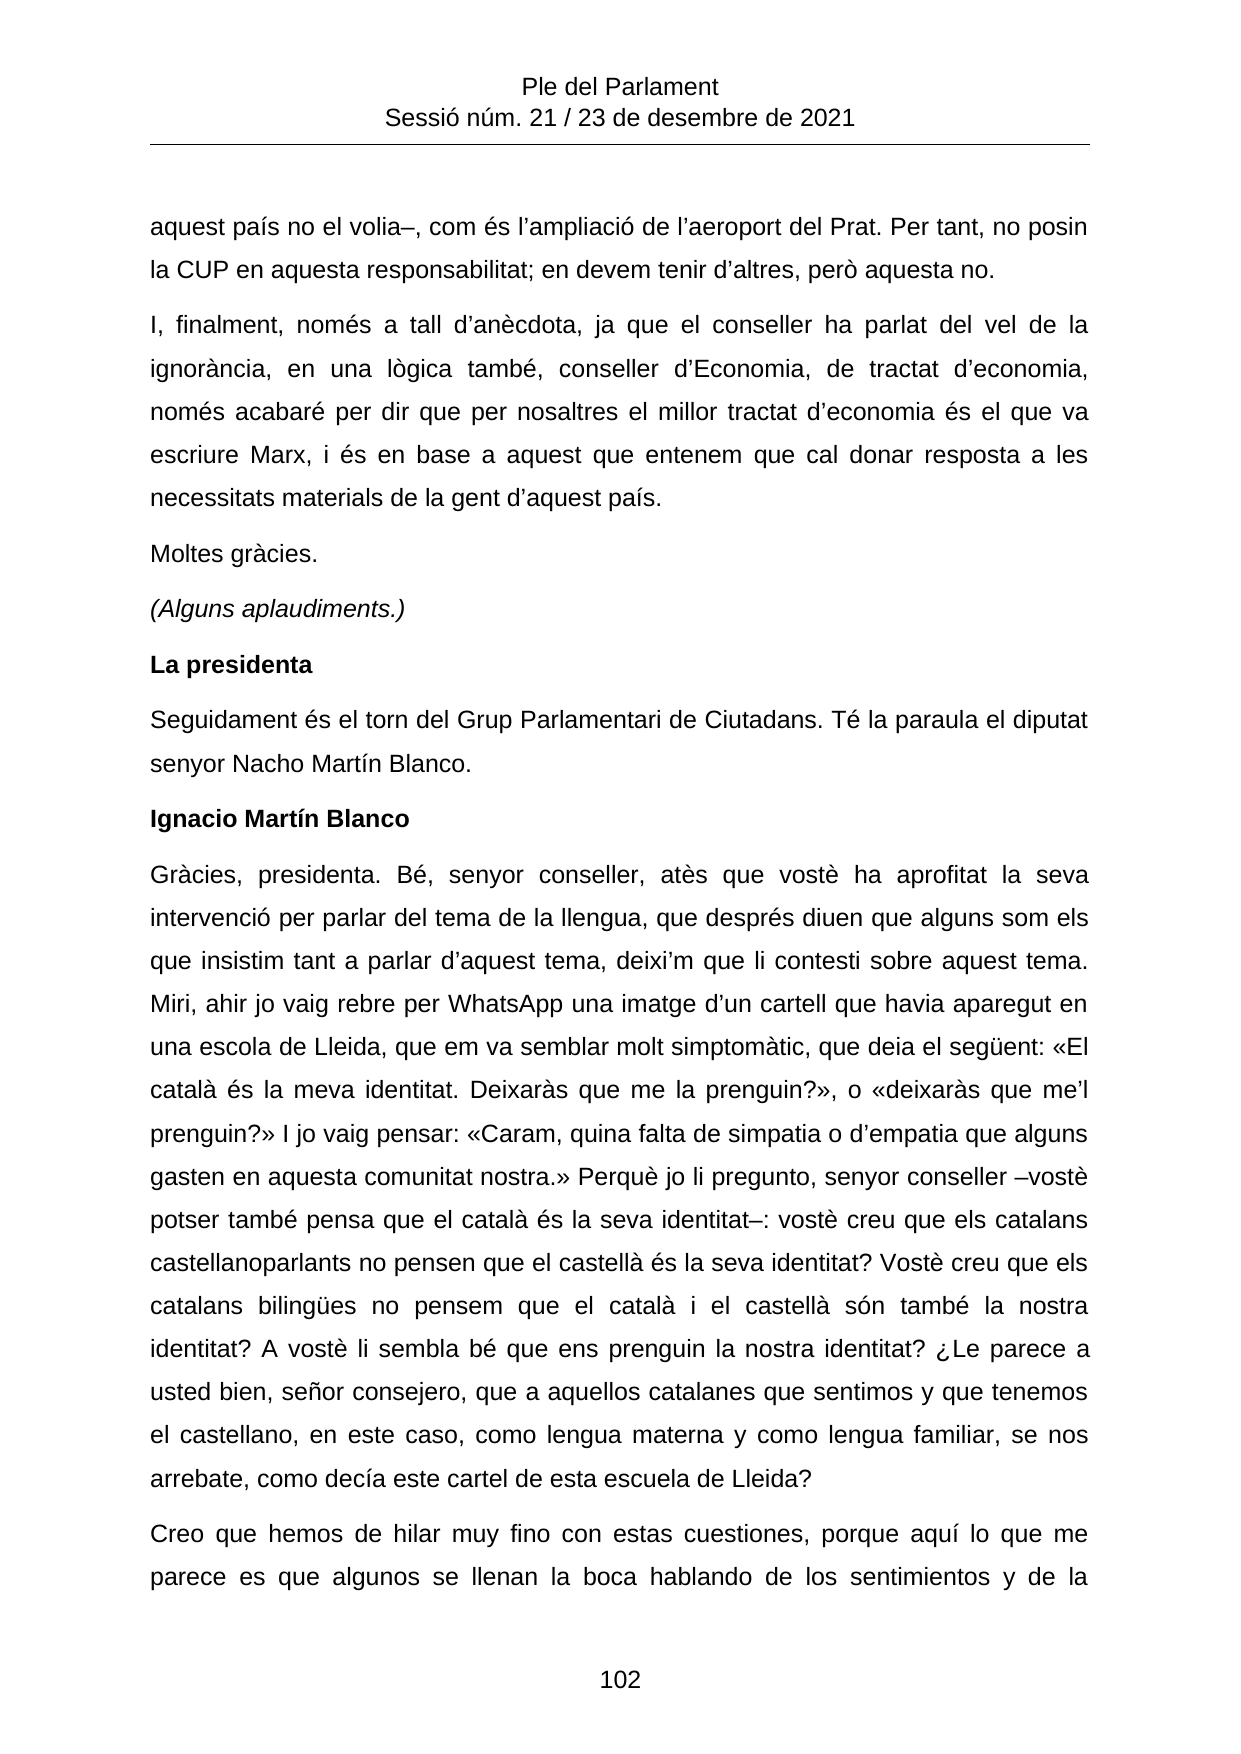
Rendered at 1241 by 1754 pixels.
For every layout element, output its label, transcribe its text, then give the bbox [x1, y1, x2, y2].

text La presidenta [150, 650, 1090, 679]
text Seguidament és el torn del Grup Parlamentari de Ciutadans. Té la paraula el diputat senyor Nacho Martín Blanco. [150, 706, 1090, 777]
text Gràcies, presidenta. Bé, senyor conseller, atès que vostè ha aprofitat la seva intervenció per parlar del tema de la llengua, que després diuen que alguns som els que insistim tant a parlar d’aquest tema, deixi’m que li contesti sobre aquest tema. Miri, ahir jo vaig rebre per WhatsApp una imatge d’un cartell que havia aparegut en una escola de Lleida, que em va semblar molt simptomàtic, que deia el següent: «El català és la meva identitat. Deixaràs que me la prenguin?», o «deixaràs que me’l prenguin?» I jo vaig pensar: «Caram, quina falta de simpatia o d’empatia que alguns gasten en aquesta comunitat nostra.» Perquè jo li pregunto, senyor conseller –vostè potser també pensa que el català és la seva identitat–: vostè creu que els catalans castellanoparlants no pensen que el castellà és la seva identitat? Vostè creu que els catalans bilingües no pensem que el català i el castellà són també la nostra identitat? A vostè li sembla bé que ens prenguin la nostra identitat? ¿Le parece a usted bien, señor consejero, que a aquellos catalanes que sentimos y que tenemos el castellano, en este caso, como lengua materna y como lengua familiar, se nos arrebate, como decía este cartel de esta escuela de Lleida? [150, 860, 1090, 1492]
text Moltes gràcies. [150, 539, 1090, 567]
text I, finalment, només a tall d’anècdota, ja que el conseller ha parlat del vel de la ignorància, en una lògica també, conseller d’Economia, de tractat d’economia, només acabaré per dir que per nosaltres el millor tractat d’economia és el que va escriure Marx, i és en base a aquest que entenem que cal donar resposta a les necessitats materials de la gent d’aquest país. [150, 311, 1090, 512]
text (Alguns aplaudiments.) [150, 594, 1090, 623]
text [150, 1519, 1090, 1591]
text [150, 212, 1090, 284]
text Ignacio Martín Blanco [150, 804, 1090, 833]
